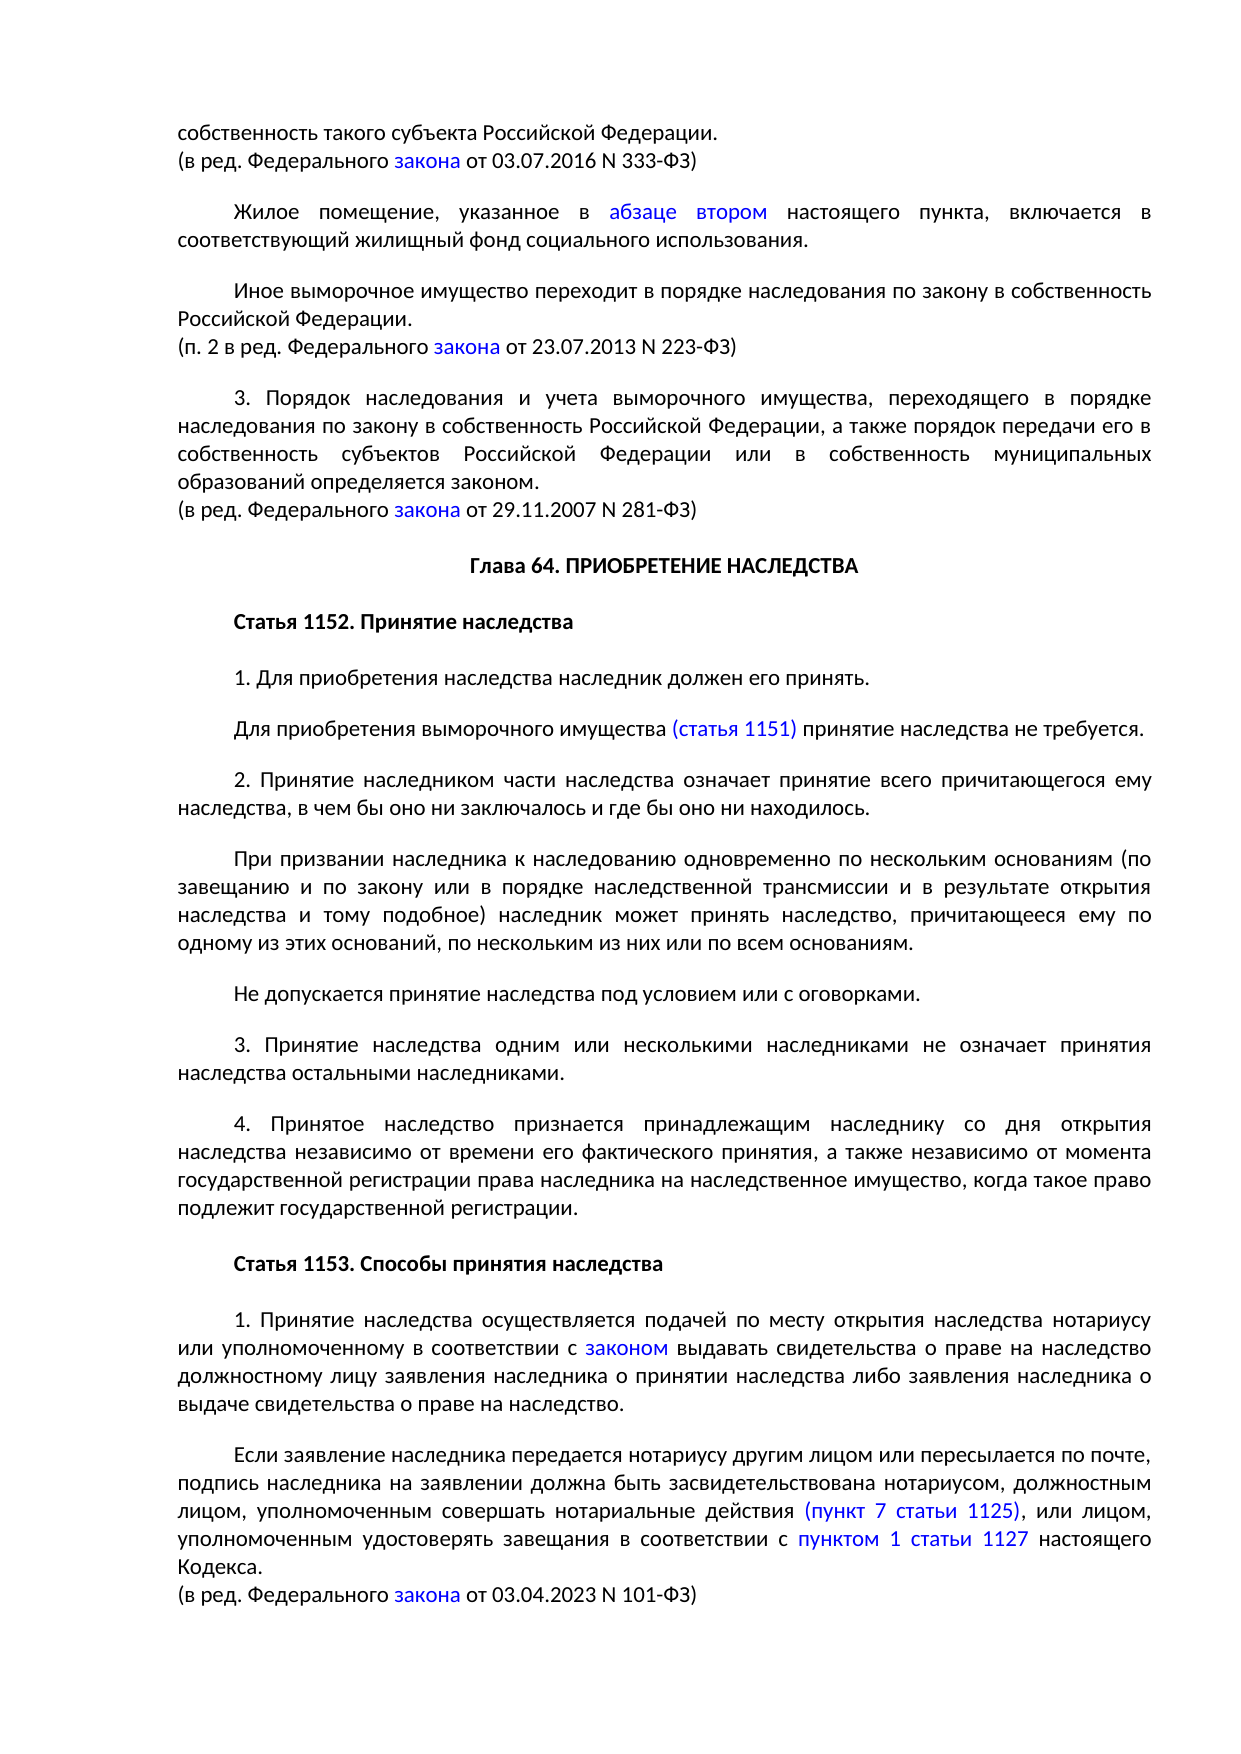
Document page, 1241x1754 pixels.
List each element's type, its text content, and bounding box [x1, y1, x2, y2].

title Статья 1152. Принятие наследства [177, 607, 1152, 635]
text Жилое помещение, указанное в абзаце втором настоящего пункта, включается в соответствующий жилищный фонд социального использования. [177, 197, 1152, 253]
text Для приобретения выморочного имущества (статья 1151) принятие наследства не требуется. [177, 714, 1152, 742]
text (п. 2 в ред. Федерального закона от 23.07.2013 N 223-ФЗ) [177, 332, 1152, 360]
text 2. Принятие наследником части наследства означает принятие всего причитающегося ему наследства, в чем бы оно ни заключалось и где бы оно ни находилось. [177, 765, 1152, 821]
text 4. Принятое наследство признается принадлежащим наследнику со дня открытия наследства независимо от времени его фактического принятия, а также независимо от момента государственной регистрации права наследника на наследственное имущество, когда такое право подлежит государственной регистрации. [177, 1109, 1152, 1221]
text 1. Для приобретения наследства наследник должен его принять. [177, 663, 1152, 691]
text 3. Принятие наследства одним или несколькими наследниками не означает принятия наследства остальными наследниками. [177, 1030, 1152, 1086]
title Глава 64. ПРИОБРЕТЕНИЕ НАСЛЕДСТВА [177, 551, 1152, 579]
text 3. Порядок наследования и учета выморочного имущества, переходящего в порядке наследования по закону в собственность Российской Федерации, а также порядок передачи его в собственность субъектов Российской Федерации или в собственность муниципальных образований определяется законом. [177, 383, 1152, 495]
text Если заявление наследника передается нотариусу другим лицом или пересылается по почте, подпись наследника на заявлении должна быть засвидетельствована нотариусом, должностным лицом, уполномоченным совершать нотариальные действия (пункт 7 статьи 1125), или лицом, уполномоченным удостоверять завещания в соответствии с пунктом 1 статьи 1127 настоящего Кодекса. [177, 1440, 1152, 1580]
text (в ред. Федерального закона от 03.07.2016 N 333-ФЗ) [177, 146, 1152, 174]
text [177, 118, 1152, 146]
text При призвании наследника к наследованию одновременно по нескольким основаниям (по завещанию и по закону или в порядке наследственной трансмиссии и в результате открытия наследства и тому подобное) наследник может принять наследство, причитающееся ему по одному из этих оснований, по нескольким из них или по всем основаниям. [177, 844, 1152, 956]
text Не допускается принятие наследства под условием или с оговорками. [177, 979, 1152, 1007]
text (в ред. Федерального закона от 03.04.2023 N 101-ФЗ) [177, 1580, 1152, 1608]
text (в ред. Федерального закона от 29.11.2007 N 281-ФЗ) [177, 495, 1152, 523]
title Статья 1153. Способы принятия наследства [177, 1249, 1152, 1277]
text Иное выморочное имущество переходит в порядке наследования по закону в собственность Российской Федерации. [177, 276, 1152, 332]
text 1. Принятие наследства осуществляется подачей по месту открытия наследства нотариусу или уполномоченному в соответствии с законом выдавать свидетельства о праве на наследство должностному лицу заявления наследника о принятии наследства либо заявления наследника о выдаче свидетельства о праве на наследство. [177, 1305, 1152, 1417]
